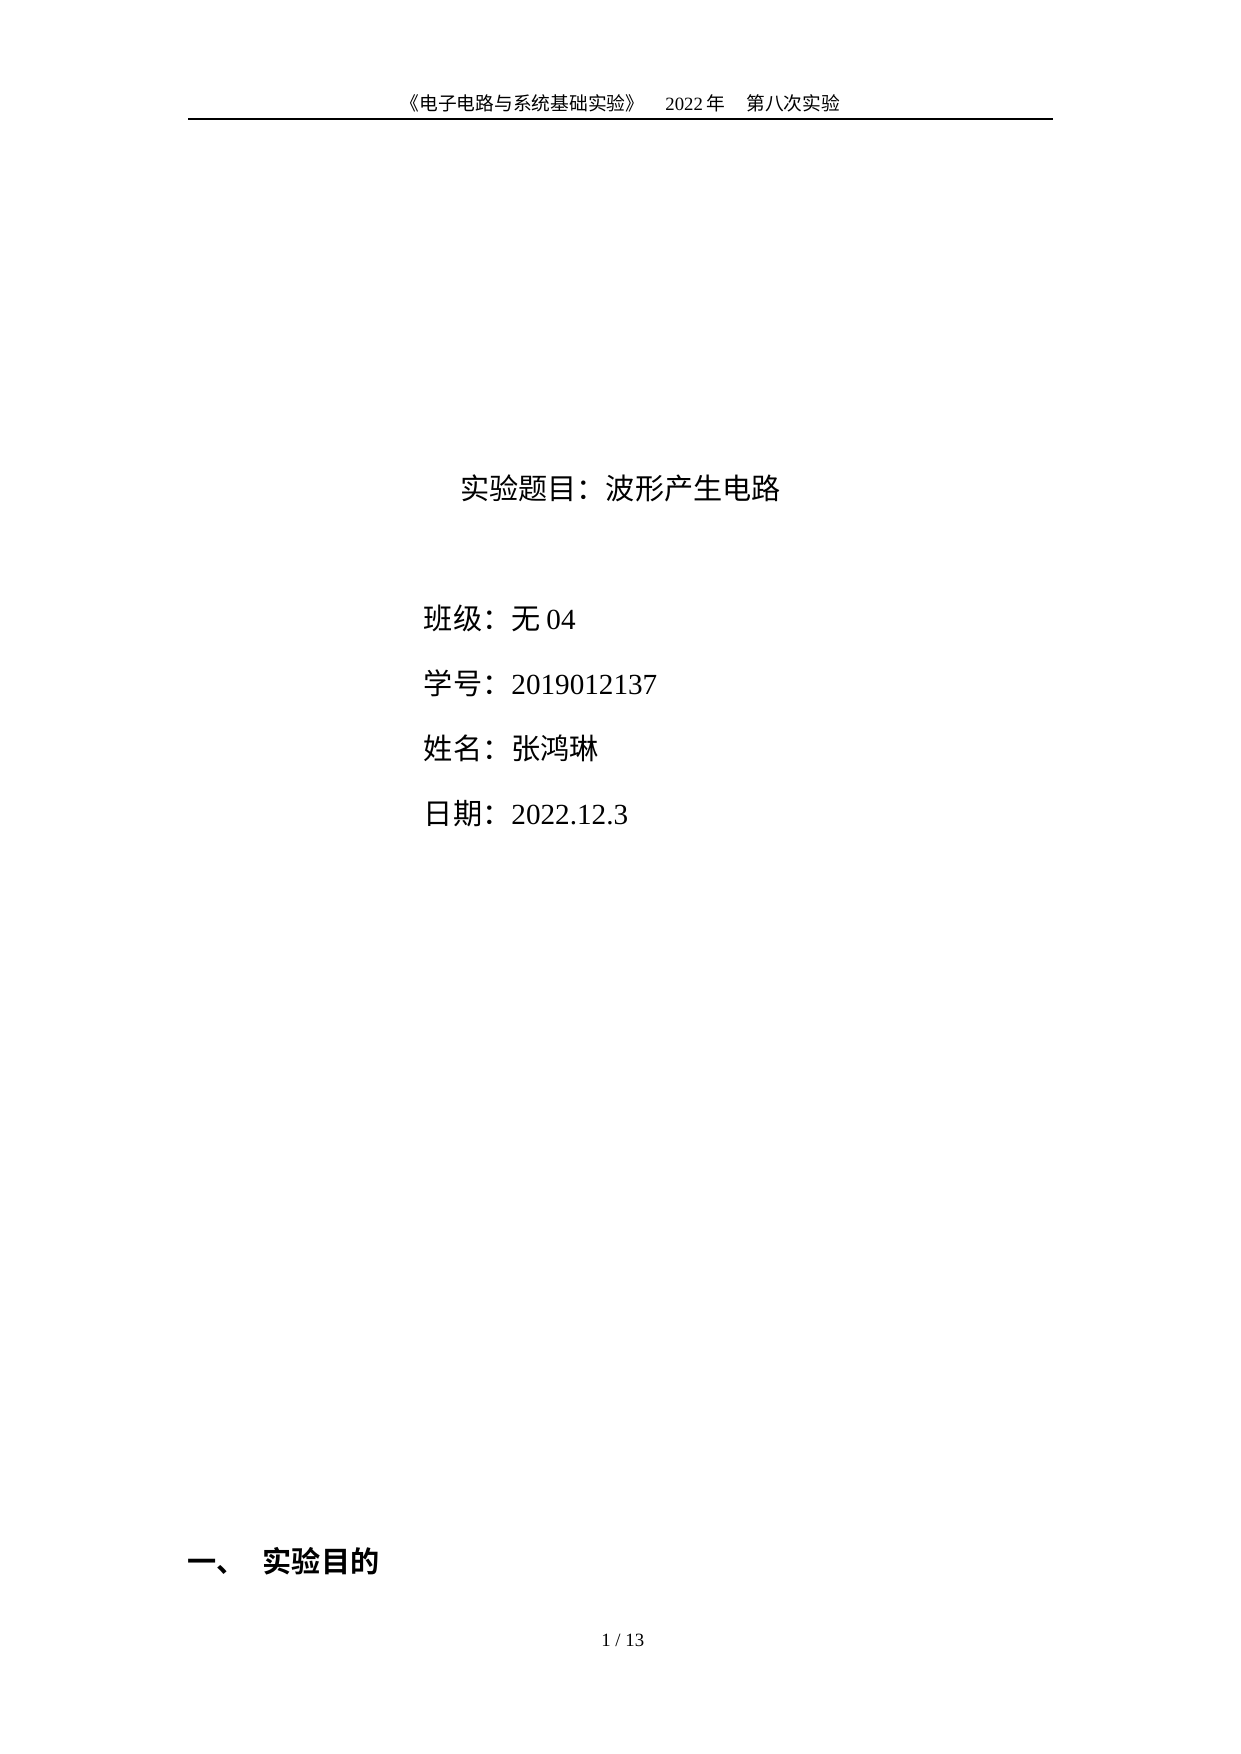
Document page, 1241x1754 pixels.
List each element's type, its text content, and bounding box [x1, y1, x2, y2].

list 实验目的 [187, 1527, 1053, 1592]
text 实验题目：波形产生电路 [187, 454, 1053, 519]
text 学号：2019012137 [424, 649, 1053, 714]
text 班级：无04 [424, 584, 1053, 649]
text 日期：2022.12.3 [424, 779, 1053, 844]
text 姓名：张鸿琳 [424, 714, 1053, 779]
